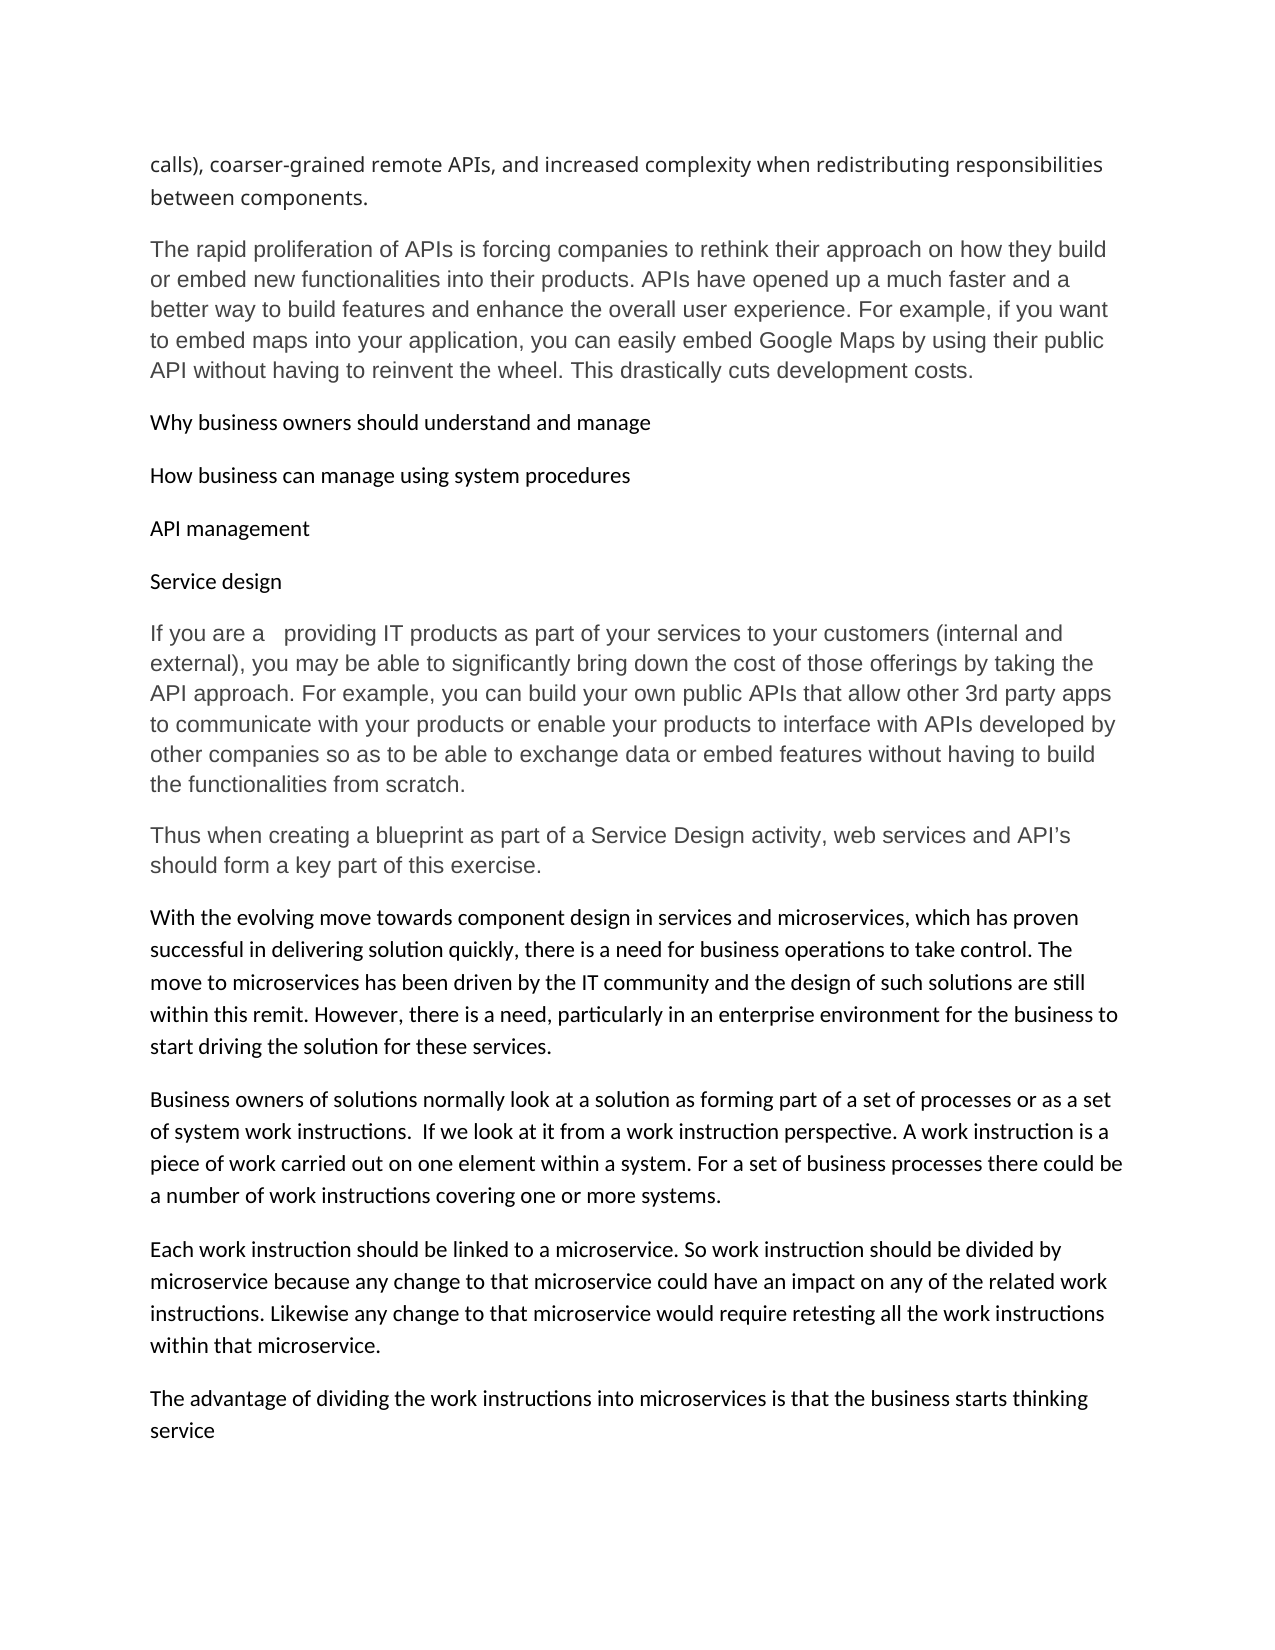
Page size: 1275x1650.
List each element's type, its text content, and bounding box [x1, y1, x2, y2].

text If you are a providing IT products as part of your services to your customers (internal and external), you may be able to significantly bring down the cost of those offerings by taking the API approach. For example, you can build your own public APIs that allow other 3rd party apps to communicate with your products or enable your products to interface with APIs developed by other companies so as to be able to exchange data or embed features without having to build the functionalities from scratch. [150, 620, 1125, 797]
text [150, 150, 1125, 211]
text Each work instruction should be linked to a microservice. So work instruction should be divided by microservice because any change to that microservice could have an impact on any of the related work instructions. Likewise any change to that microservice would require retesting all the work instructions within that microservice. [150, 1235, 1125, 1359]
text API management [150, 514, 1125, 542]
text Thus when creating a blueprint as part of a Service Design activity, web services and API’s should form a key part of this exercise. [150, 822, 1125, 879]
text The advantage of dividing the work instructions into microservices is that the business starts thinking service [150, 1384, 1125, 1444]
text The rapid proliferation of APIs is forcing companies to rethink their approach on how they build or embed new functionalities into their products. APIs have opened up a much faster and a better way to build features and enhance the overall user experience. For example, if you want to embed maps into your application, you can easily embed Google Maps by using their public API without having to reinvent the wheel. This drastically cuts development costs. [150, 236, 1125, 383]
text With the evolving move towards component design in services and microservices, which has proven successful in delivering solution quickly, there is a need for business operations to take control. The move to microservices has been driven by the IT community and the design of such solutions are still within this remit. However, there is a need, particularly in an enterprise environment for the business to start driving the solution for these services. [150, 903, 1125, 1060]
text Why business owners should understand and manage [150, 408, 1125, 436]
text Business owners of solutions normally look at a solution as forming part of a set of processes or as a set of system work instructions. If we look at it from a work instruction perspective. A work instruction is a piece of work carried out on one element within a system. For a set of business processes there could be a number of work instructions covering one or more systems. [150, 1085, 1125, 1210]
text Service design [150, 567, 1125, 595]
text How business can manage using system procedures [150, 461, 1125, 489]
